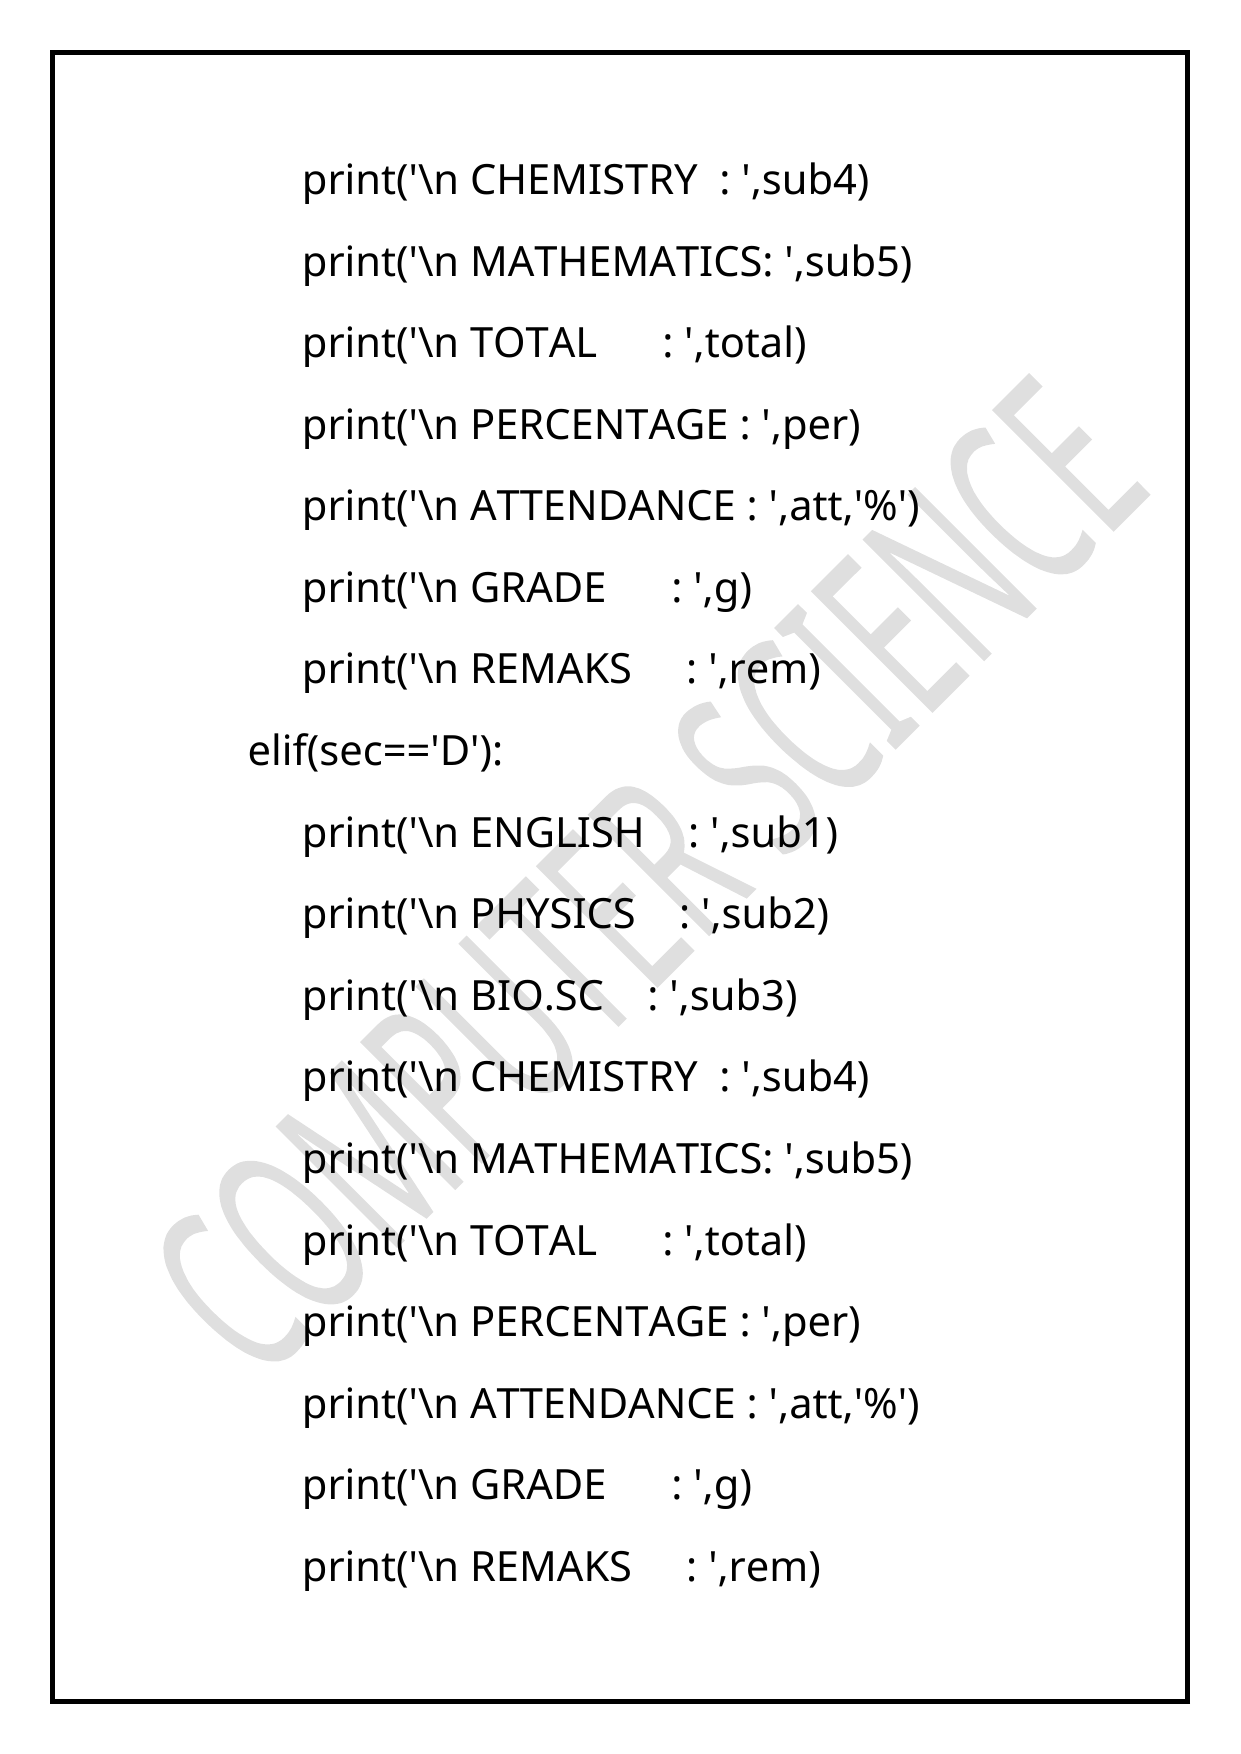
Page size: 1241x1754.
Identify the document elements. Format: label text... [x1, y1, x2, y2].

text print('\n PERCENTAGE : ',per) [150, 395, 1144, 451]
text elif(sec=='D'): [150, 721, 1144, 778]
text print('\n TOTAL : ',total) [150, 1210, 1144, 1267]
text print('\n CHEMISTRY : ',sub4) [150, 1047, 1144, 1104]
text print('\n BIO.SC : ',sub3) [150, 966, 1144, 1022]
text print('\n ATTENDANCE : ',att,'%') [150, 476, 1144, 533]
text print('\n TOTAL : ',total) [150, 313, 1144, 370]
text print('\n PHYSICS : ',sub2) [150, 884, 1144, 941]
text print('\n MATHEMATICS: ',sub5) [150, 232, 1144, 288]
text print('\n ATTENDANCE : ',att,'%') [150, 1373, 1144, 1430]
text print('\n REMAKS : ',rem) [150, 639, 1144, 696]
text print('\n PERCENTAGE : ',per) [150, 1292, 1144, 1349]
text print('\n ENGLISH : ',sub1) [150, 802, 1144, 859]
text print('\n REMAKS : ',rem) [150, 1537, 1144, 1593]
text print('\n GRADE : ',g) [150, 1455, 1144, 1512]
text print('\n GRADE : ',g) [150, 558, 1144, 614]
text print('\n MATHEMATICS: ',sub5) [150, 1129, 1144, 1186]
text print('\n CHEMISTRY : ',sub4) [150, 150, 1144, 207]
